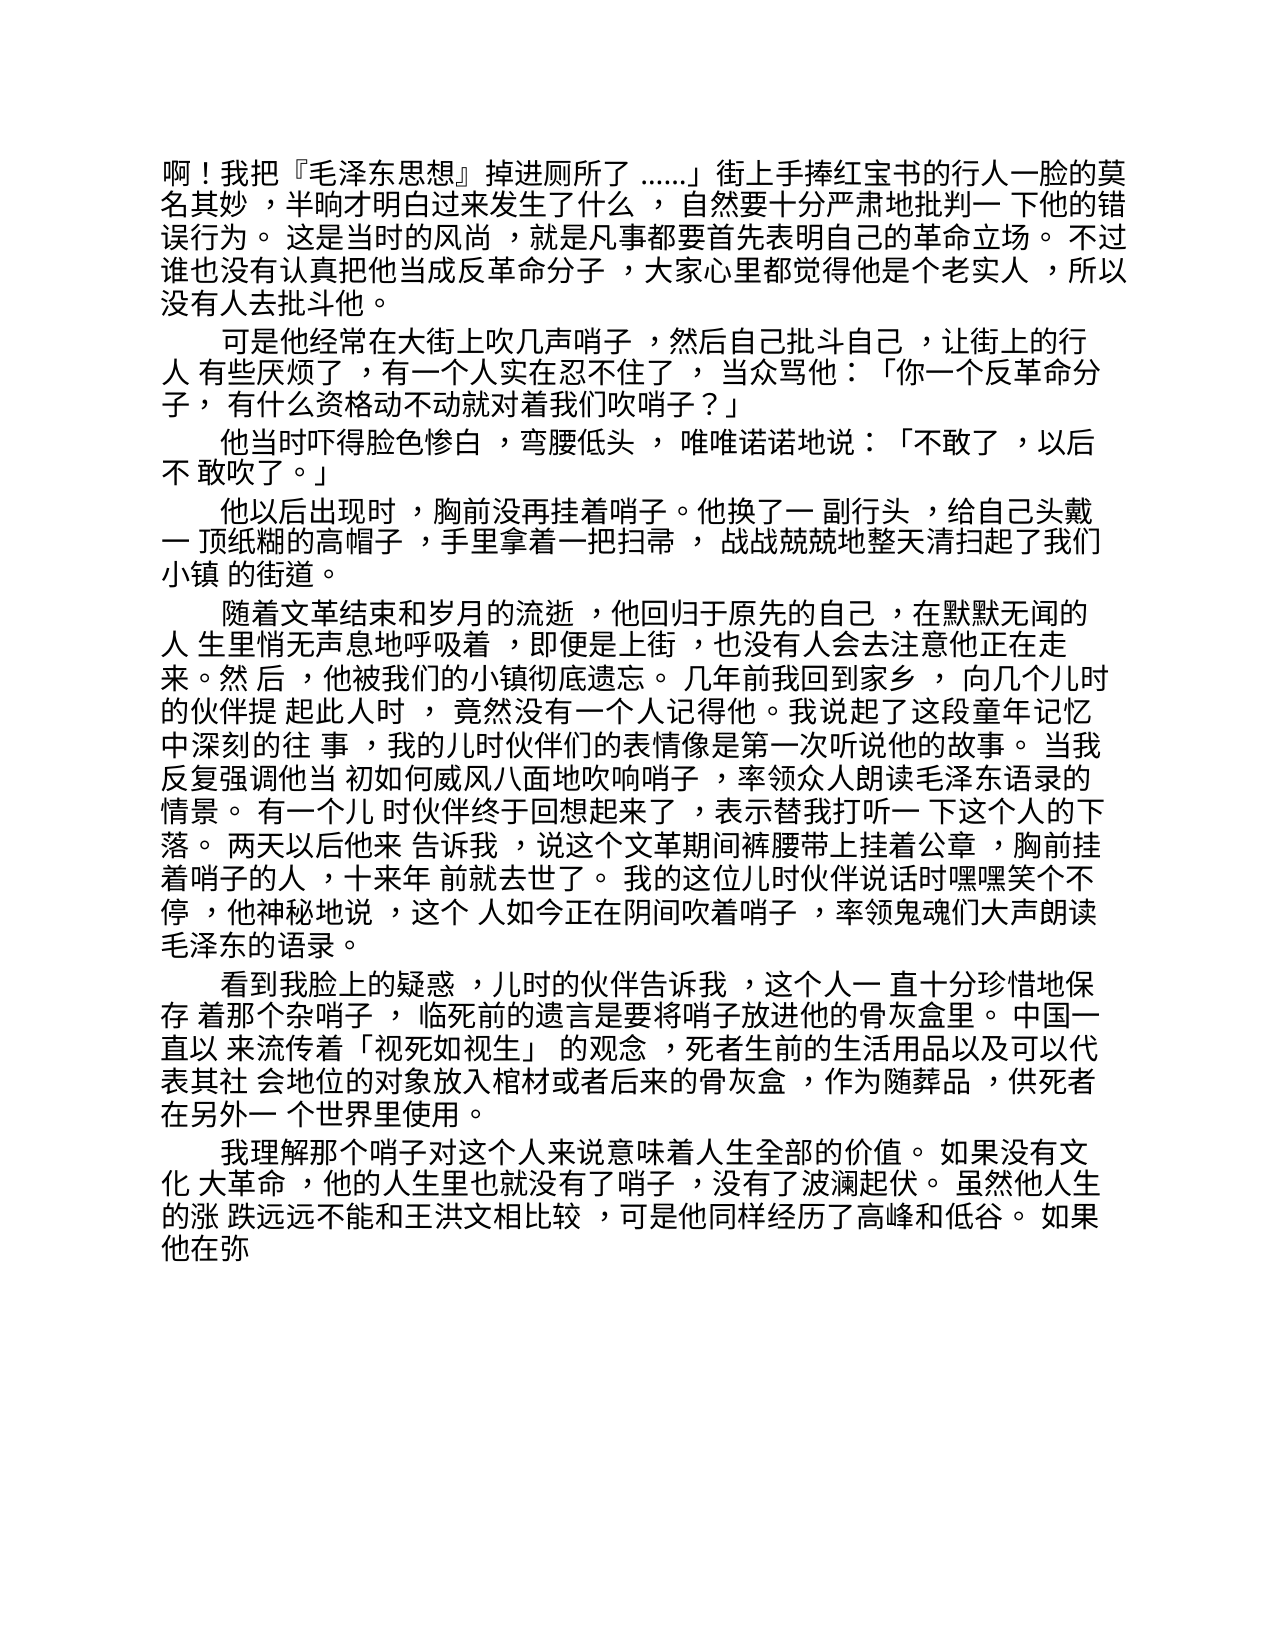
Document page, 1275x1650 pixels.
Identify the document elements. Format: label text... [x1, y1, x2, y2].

text 随着文革结束和岁月的流逝 ，他回归于原先的自己 ，在默默无闻的人 生里悄无声息地呼吸着 ，即便是上街 ，也没有人会去注意他正在走来。然 后 ，他被我们的小镇彻底遗忘。 几年前我回到家乡 ， 向几个儿时的伙伴提 起此人时 ， 竟然没有一个人记得他。我说起了这段童年记忆中深刻的往 事 ，我的儿时伙伴们的表情像是第一次听说他的故事。 当我反复强调他当 初如何威风八面地吹响哨子 ，率领众人朗读毛泽东语录的情景。 有一个儿 时伙伴终于回想起来了 ，表示替我打听一 下这个人的下落。 两天以后他来 告诉我 ，说这个文革期间裤腰带上挂着公章 ，胸前挂着哨子的人 ，十来年 前就去世了。 我的这位儿时伙伴说话时嘿嘿笑个不停 ，他神秘地说 ，这个 人如今正在阴间吹着哨子 ，率领鬼魂们大声朗读毛泽东的语录。 [161, 597, 1114, 965]
text 可是他经常在大街上吹几声哨子 ，然后自己批斗自己 ，让街上的行人 有些厌烦了 ，有一个人实在忍不住了 ， 当众骂他：「你一个反革命分子， 有什么资格动不动就对着我们吹哨子？」 [161, 327, 1113, 424]
text 他以后出现时 ，胸前没再挂着哨子。他换了一 副行头 ，给自己头戴一 顶纸糊的高帽子 ，手里拿着一把扫帚 ， 战战兢兢地整天清扫起了我们小镇 的街道。 [161, 496, 1114, 594]
text 啊！我把『毛泽东思想』掉进厕所了 ……」街上手捧红宝书的行人一脸的莫 名其妙 ，半晌才明白过来发生了什么 ， 自然要十分严肃地批判一 下他的错 误行为。 这是当时的风尚 ，就是凡事都要首先表明自己的革命立场。 不过 谁也没有认真把他当成反革命分子 ，大家心里都觉得他是个老实人 ，所以 没有人去批斗他。 [161, 158, 1127, 323]
text 看到我脸上的疑惑 ，儿时的伙伴告诉我 ，这个人一 直十分珍惜地保存 着那个杂哨子 ， 临死前的遗言是要将哨子放进他的骨灰盒里。 中国一 直以 来流传着「视死如视生」 的观念 ，死者生前的生活用品以及可以代表其社 会地位的对象放入棺材或者后来的骨灰盒 ，作为随葬品 ，供死者在另外一 个世界里使用。 [160, 969, 1114, 1134]
text 他当时吓得脸色惨白 ，弯腰低头 ， 唯唯诺诺地说：「不敢了 ，以后不 敢吹了。」 [161, 428, 1114, 492]
text 我理解那个哨子对这个人来说意味着人生全部的价值。 如果没有文化 大革命 ，他的人生里也就没有了哨子 ，没有了波澜起伏。 虽然他人生的涨 跌远远不能和王洪文相比较 ，可是他同样经历了高峰和低谷。 如果他在弥 [161, 1138, 1114, 1268]
